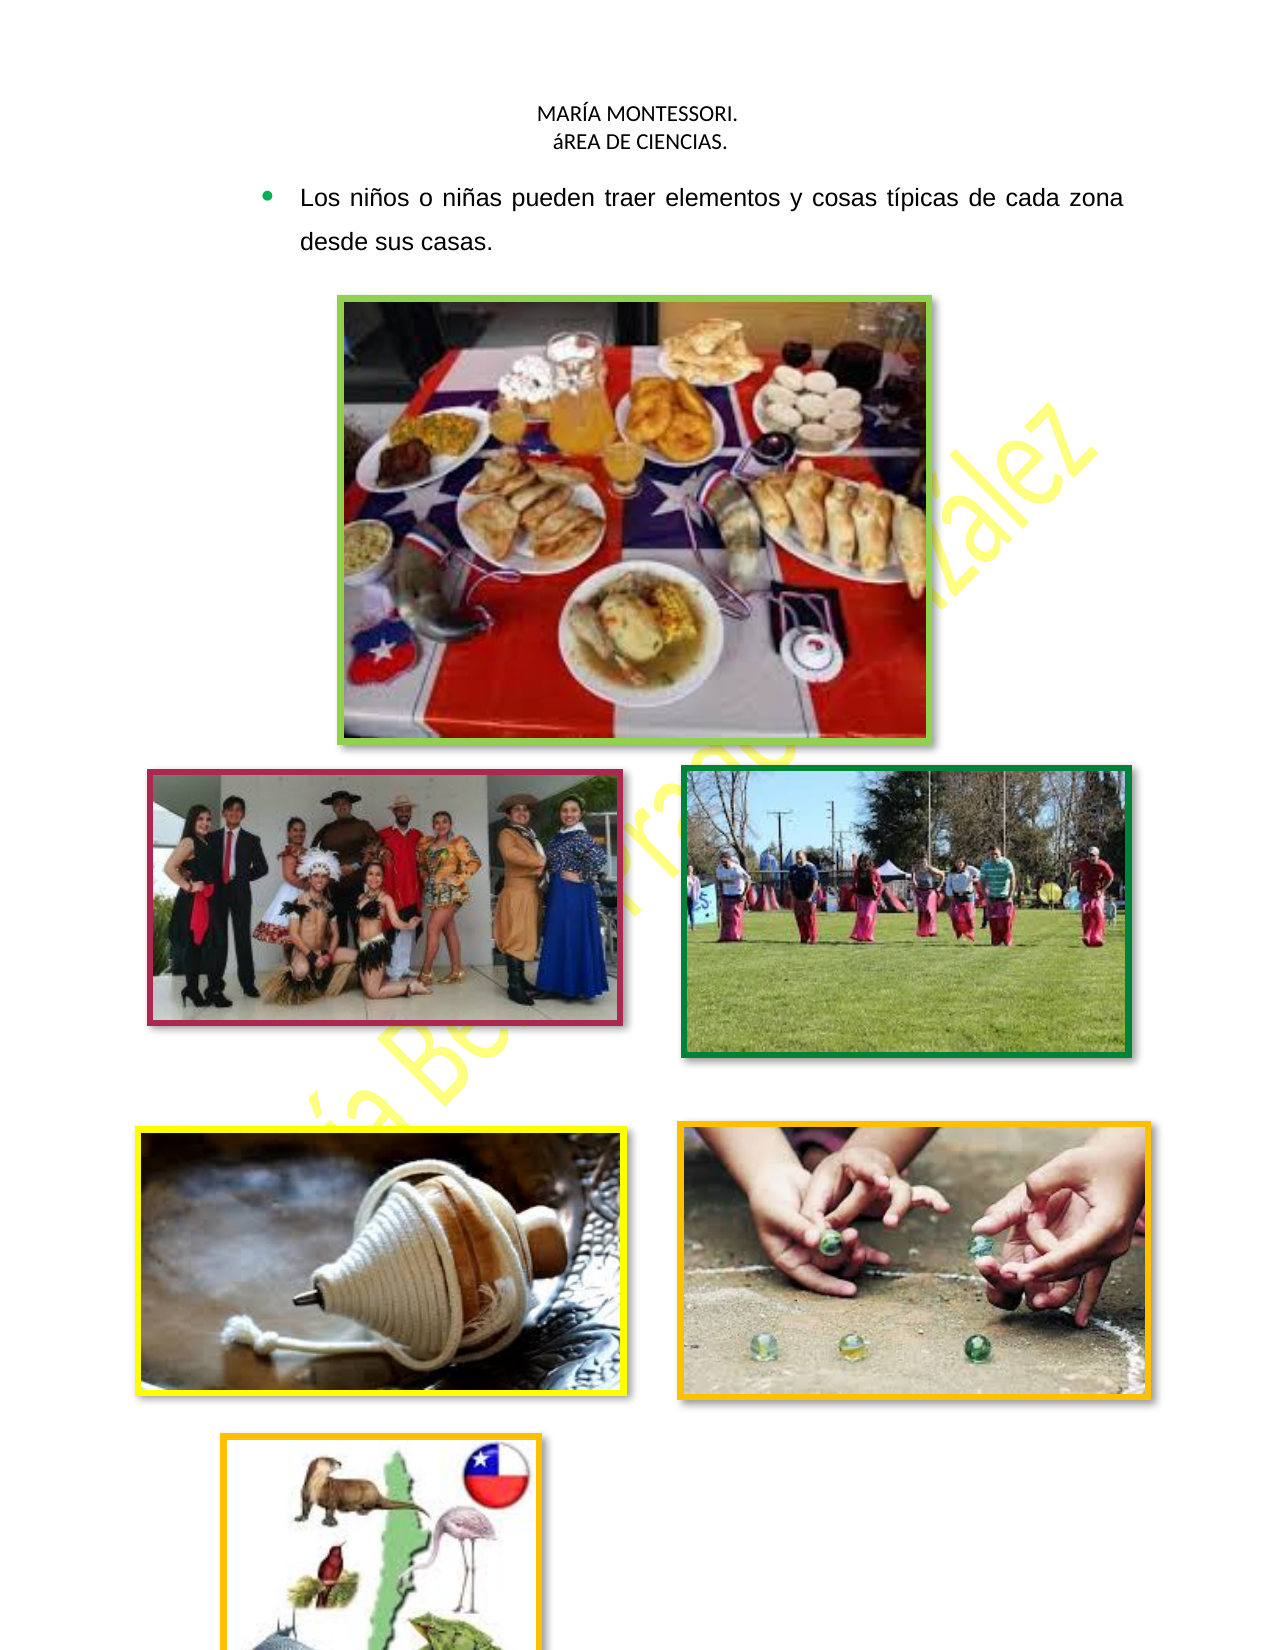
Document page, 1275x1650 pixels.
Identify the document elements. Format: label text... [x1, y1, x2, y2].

picture [153, 775, 617, 1020]
picture [141, 1133, 620, 1390]
picture [687, 771, 1125, 1052]
list Los niños o niñas pueden traer elementos y cosas típicas de cada zona desde sus casas. [262, 183, 1125, 256]
picture [344, 302, 926, 738]
picture [227, 1440, 536, 1650]
picture [684, 1127, 1145, 1394]
